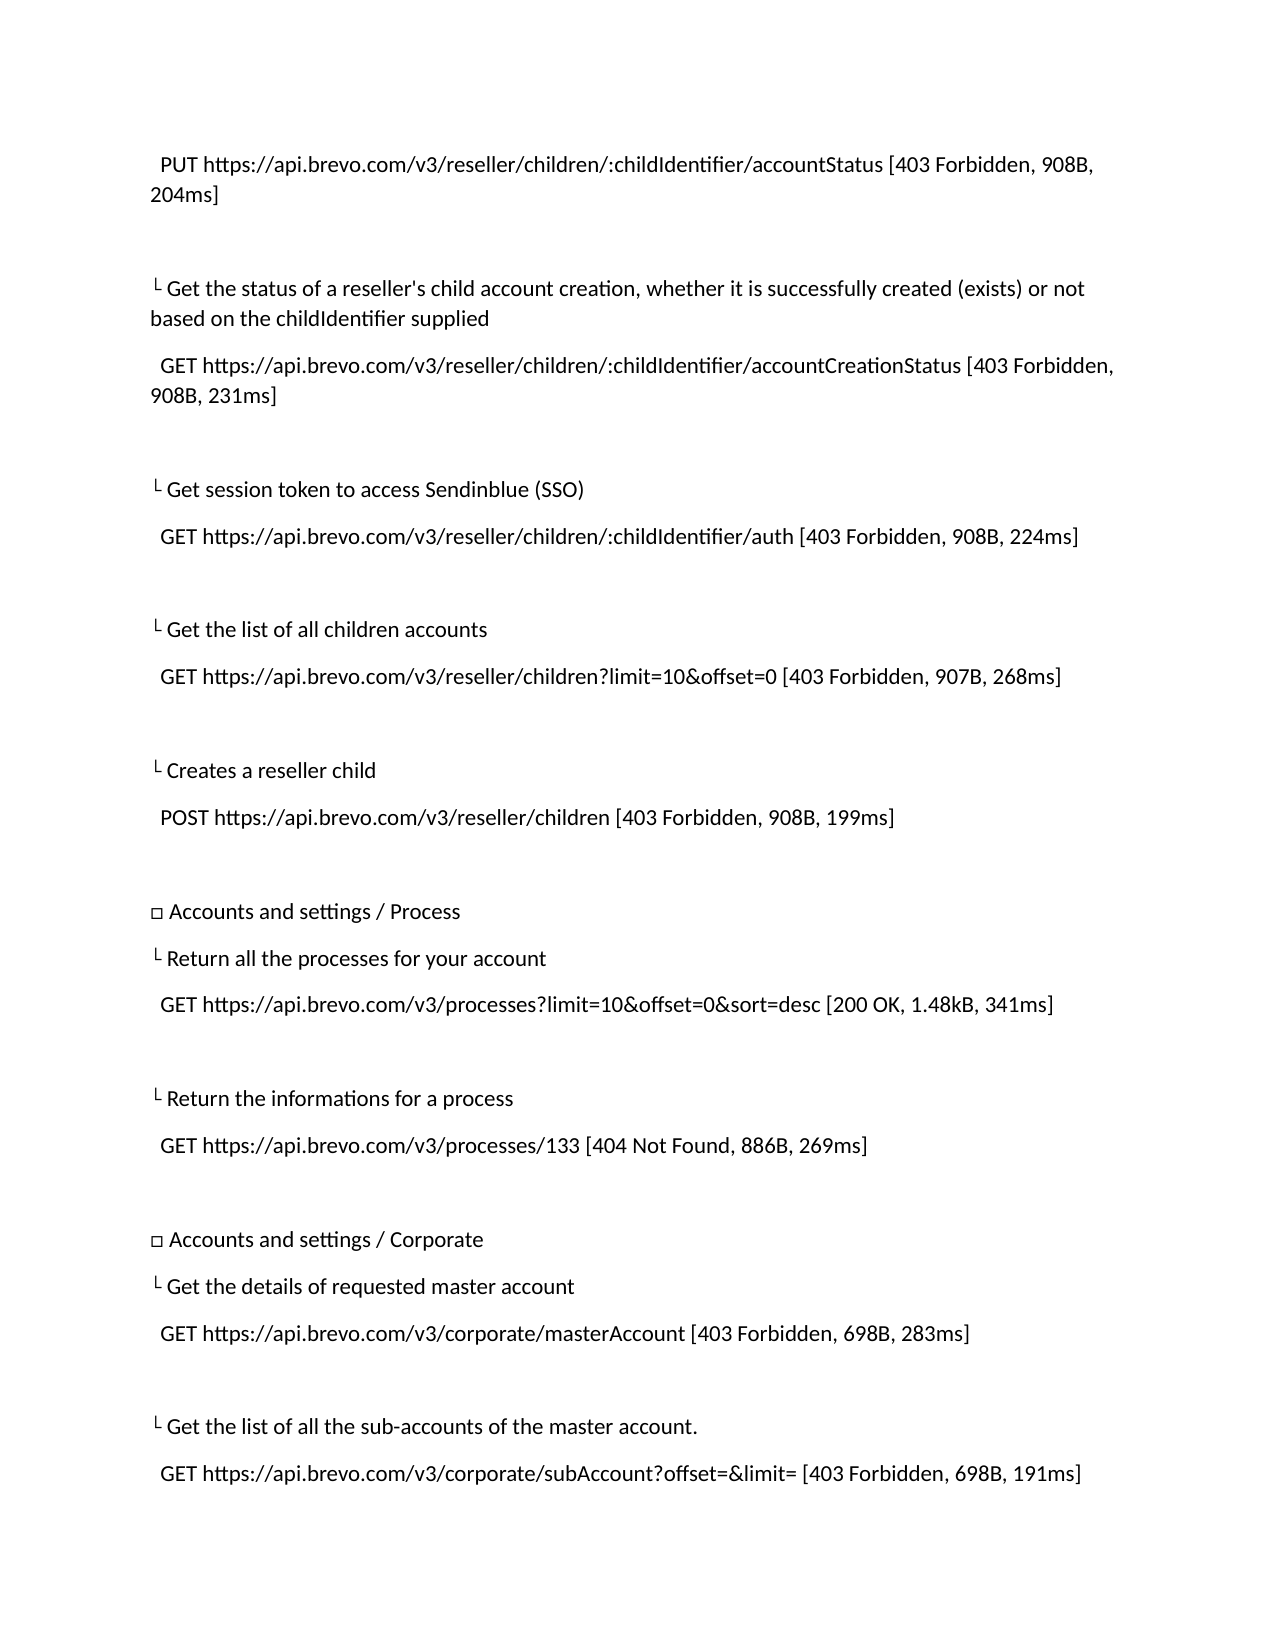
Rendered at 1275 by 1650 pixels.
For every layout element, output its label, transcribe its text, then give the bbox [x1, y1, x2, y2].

text PUT https://api.brevo.com/v3/reseller/children/:childIdentifier/accountStatus [403 Forbidden, 908B, 204ms] [150, 150, 1125, 208]
text GET https://api.brevo.com/v3/processes/133 [404 Not Found, 886B, 269ms] [150, 1131, 1125, 1159]
text GET https://api.brevo.com/v3/reseller/children/:childIdentifier/auth [403 Forbidden, 908B, 224ms] [150, 522, 1125, 550]
text └ Get the details of requested master account [150, 1272, 1125, 1300]
text └ Creates a reseller child [150, 756, 1125, 784]
text └ Get the list of all children accounts [150, 616, 1125, 644]
text GET https://api.brevo.com/v3/corporate/subAccount?offset=&limit= [403 Forbidden, 698B, 191ms] [150, 1459, 1125, 1487]
text □ Accounts and settings / Process [150, 897, 1125, 925]
text └ Return all the processes for your account [150, 944, 1125, 972]
text POST https://api.brevo.com/v3/reseller/children [403 Forbidden, 908B, 199ms] [150, 803, 1125, 831]
text GET https://api.brevo.com/v3/reseller/children/:childIdentifier/accountCreationStatus [403 Forbidden, 908B, 231ms] [150, 351, 1125, 409]
text □ Accounts and settings / Corporate [150, 1225, 1125, 1253]
text GET https://api.brevo.com/v3/processes?limit=10&offset=0&sort=desc [200 OK, 1.48kB, 341ms] [150, 991, 1125, 1019]
text GET https://api.brevo.com/v3/reseller/children?limit=10&offset=0 [403 Forbidden, 907B, 268ms] [150, 662, 1125, 691]
text └ Get the status of a reseller's child account creation, whether it is successfully created (exists) or not based on the childIdentifier supplied [150, 274, 1125, 332]
text └ Get the list of all the sub-accounts of the master account. [150, 1412, 1125, 1441]
text GET https://api.brevo.com/v3/corporate/masterAccount [403 Forbidden, 698B, 283ms] [150, 1319, 1125, 1347]
text └ Get session token to access Sendinblue (SSO) [150, 475, 1125, 503]
text └ Return the informations for a process [150, 1084, 1125, 1112]
